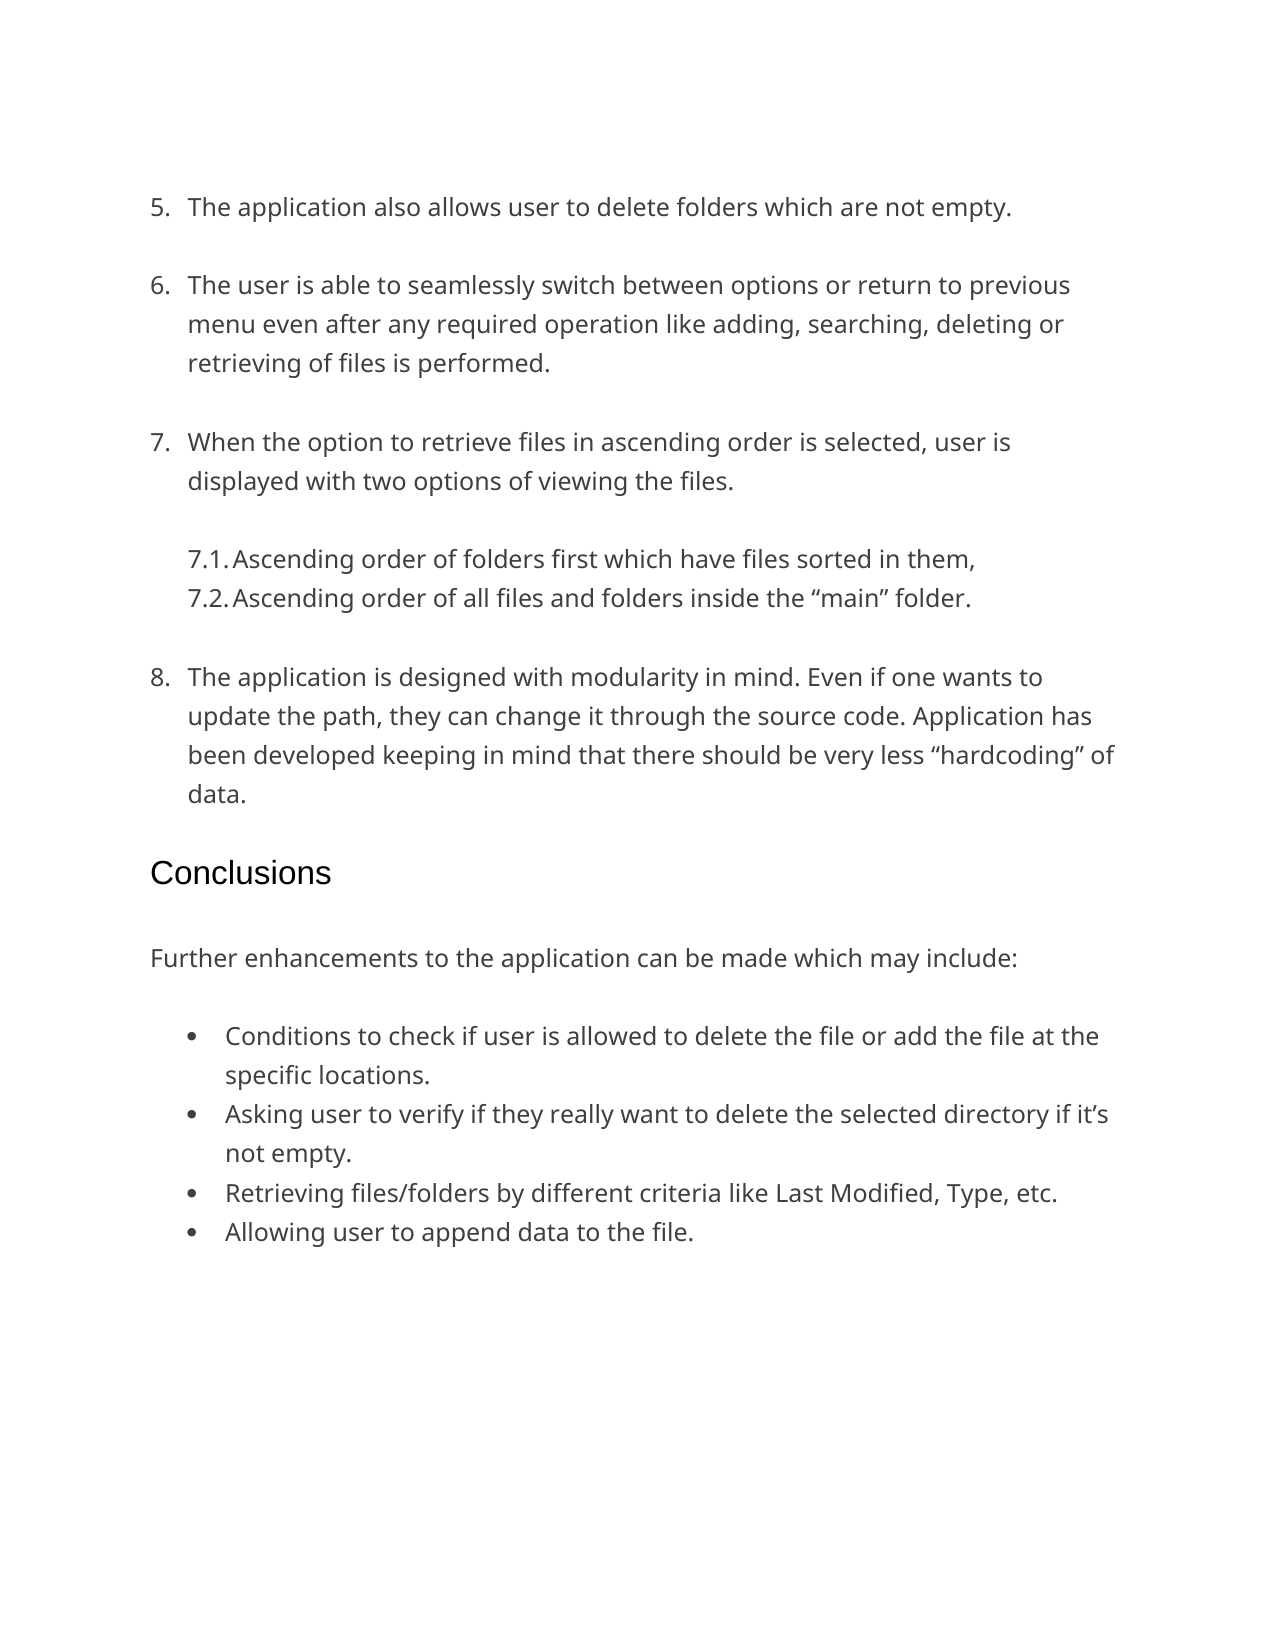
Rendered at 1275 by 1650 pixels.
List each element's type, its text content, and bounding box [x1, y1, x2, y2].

list The application also allows user to delete folders which are not empty. [150, 189, 1125, 223]
list Asking user to verify if they really want to delete the selected directory if it’s not empty. [187, 1097, 1125, 1170]
list Ascending order of folders first which have files sorted in them, [187, 542, 1125, 576]
subtitle Conclusions [150, 853, 1125, 892]
text Further enhancements to the application can be made which may include: [150, 940, 1125, 974]
list Ascending order of all files and folders inside the “main” folder. [187, 581, 1125, 615]
list Retrieving files/folders by different criteria like Last Modified, Type, etc. [187, 1175, 1125, 1209]
list The user is able to seamlessly switch between options or return to previous menu even after any required operation like adding, searching, deleting or retrieving of files is performed. [150, 267, 1125, 380]
list When the option to retrieve files in ascending order is selected, user is displayed with two options of viewing the files. [150, 424, 1125, 497]
list Conditions to check if user is allowed to delete the file or add the file at the specific locations. [187, 1018, 1125, 1092]
list The application is designed with modularity in mind. Even if one wants to update the path, they can change it through the source code. Application has been developed keeping in mind that there should be very less “hardcoding” of data. [150, 659, 1125, 811]
list Allowing user to append data to the file. [187, 1214, 1125, 1248]
